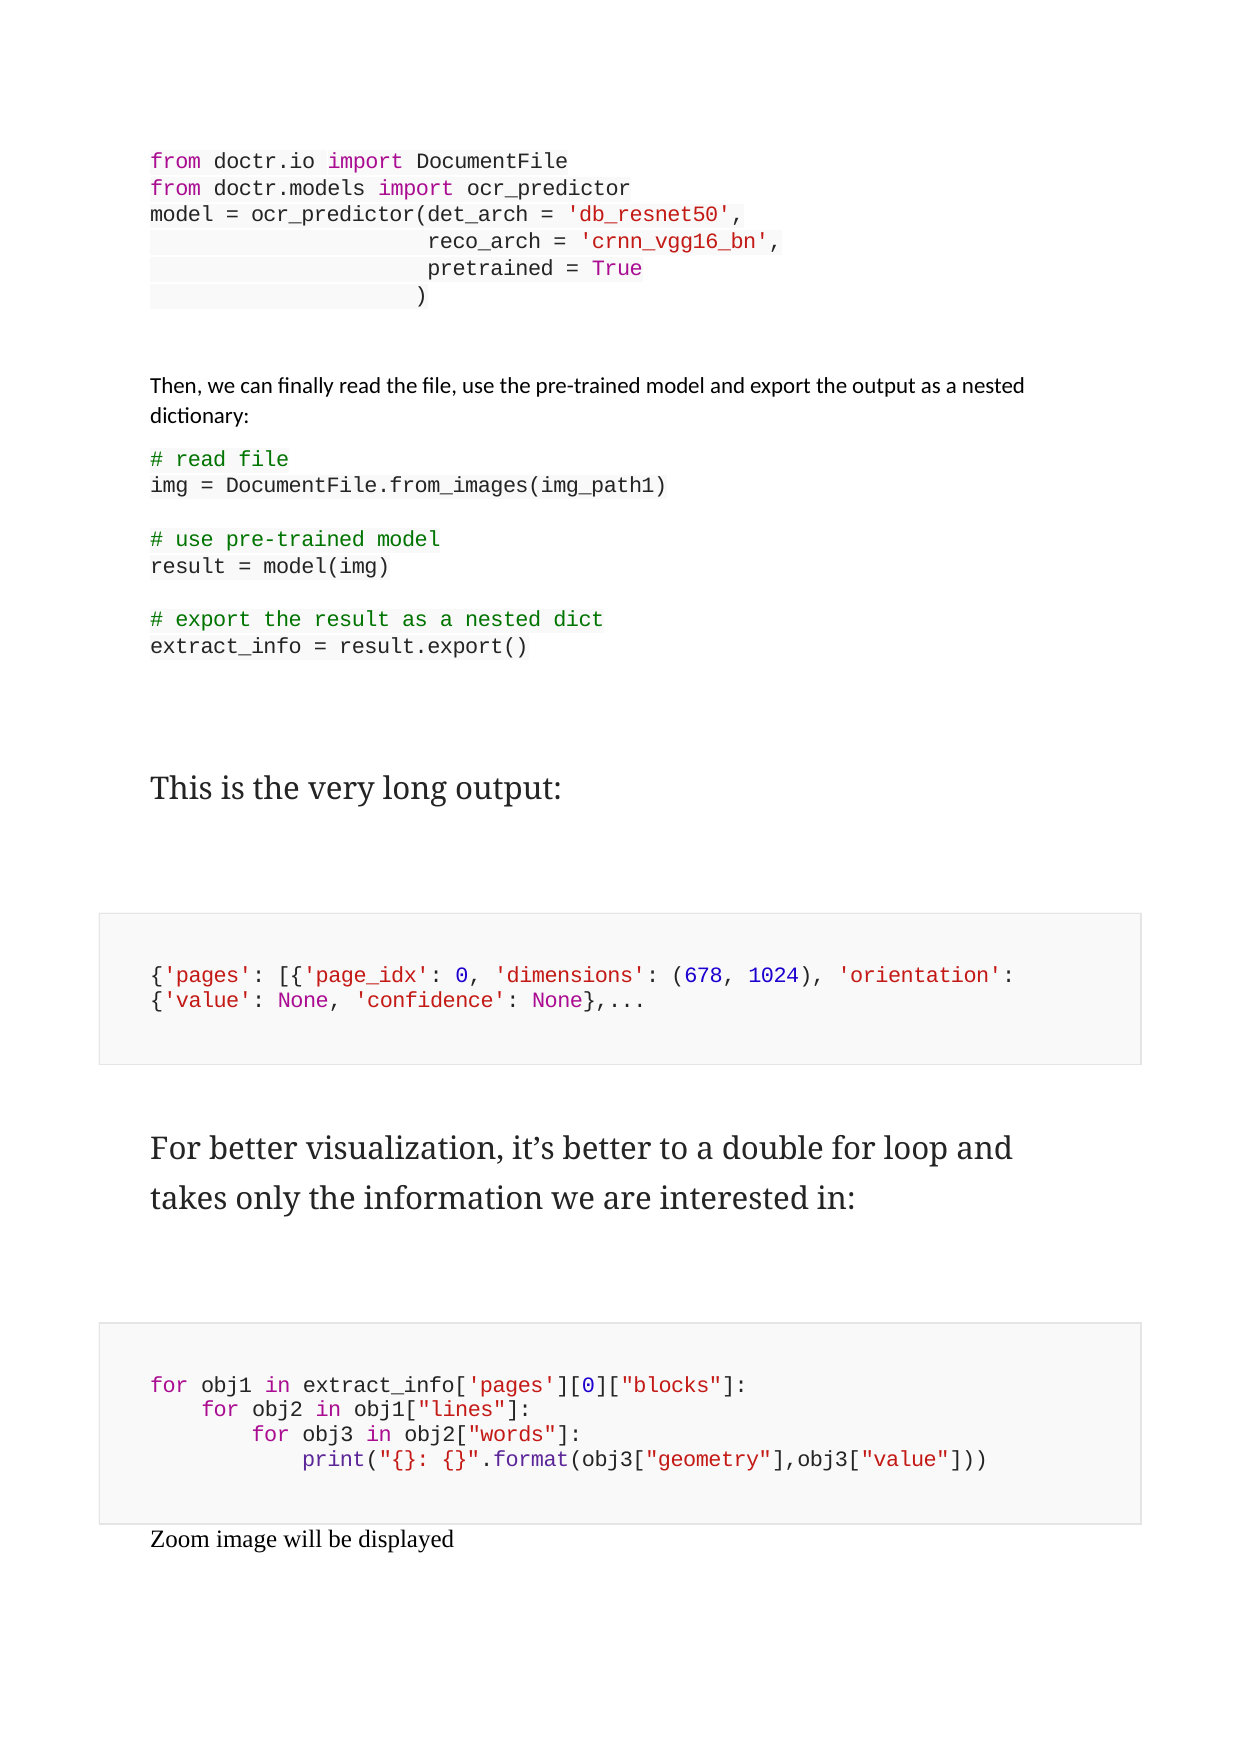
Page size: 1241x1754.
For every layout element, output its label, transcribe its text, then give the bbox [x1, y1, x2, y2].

text For better visualization, it’s better to a double for loop and takes only the information we are interested in: [150, 1119, 1090, 1219]
text {'pages': [{'page_idx': 0, 'dimensions': (678, 1024), 'orientation': {'value': None, 'confidence': None},... [100, 914, 1140, 1064]
text Zoom image will be displayed [150, 1525, 1090, 1553]
text for obj1 in extract_info['pages'][0]["blocks"]: for obj2 in obj1["lines"]: for obj3 in obj2["words"]: print("{}: {}".format(obj3["geometry"],obj3["value"])) [100, 1324, 1140, 1523]
text # read file img = DocumentFile.from_images(img_path1) # use pre-trained model result = model(img) # export the result as a nested dict extract_info = result.export() [150, 448, 1090, 660]
text from doctr.io import DocumentFile from doctr.models import ocr_predictor model = ocr_predictor(det_arch = 'db_resnet50', reco_arch = 'crnn_vgg16_bn', pretrained = True ) [150, 150, 1090, 309]
text Then, we can finally read the file, use the pre-trained model and export the output as a nested dictionary: [150, 371, 1090, 429]
text This is the very long output: [150, 759, 1090, 809]
